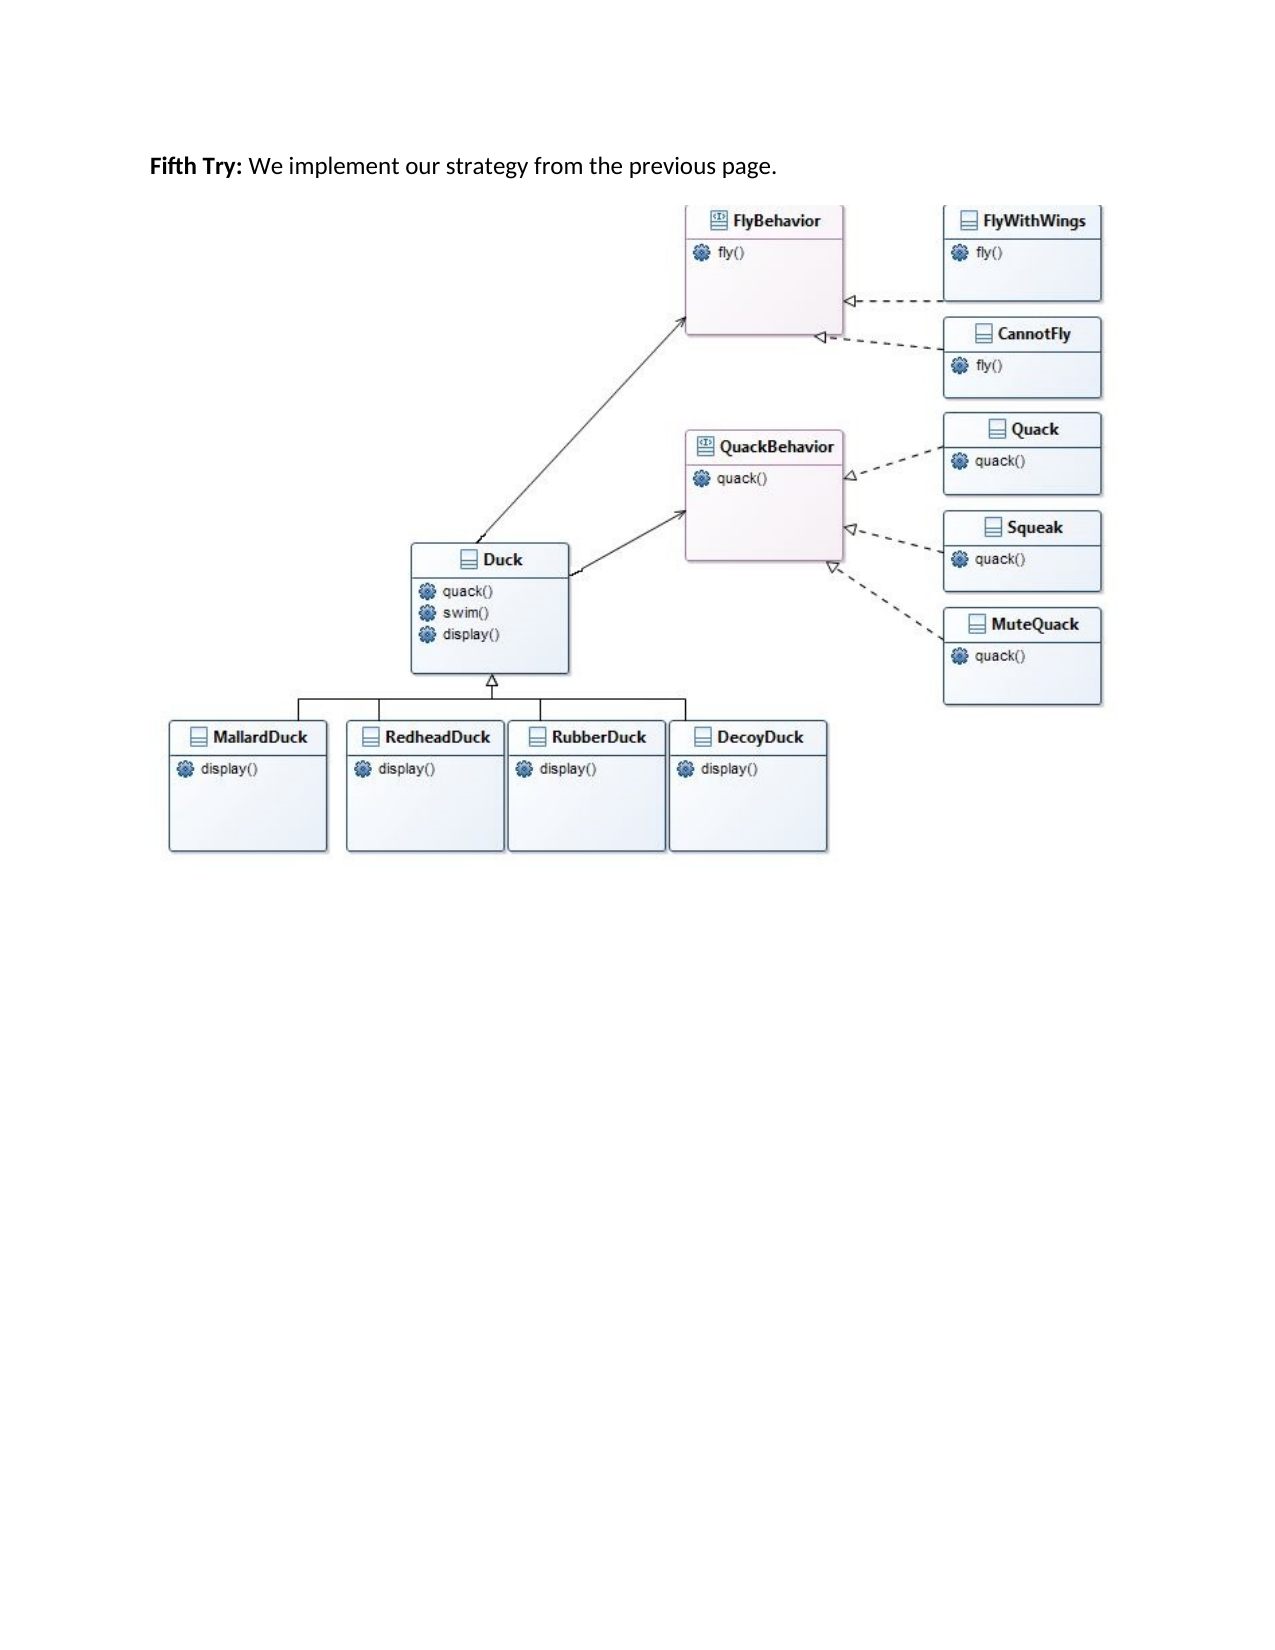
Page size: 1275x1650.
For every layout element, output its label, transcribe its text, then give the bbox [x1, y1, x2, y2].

picture [150, 205, 1125, 868]
text Fifth Try: We implement our strategy from the previous page. [150, 150, 1125, 181]
